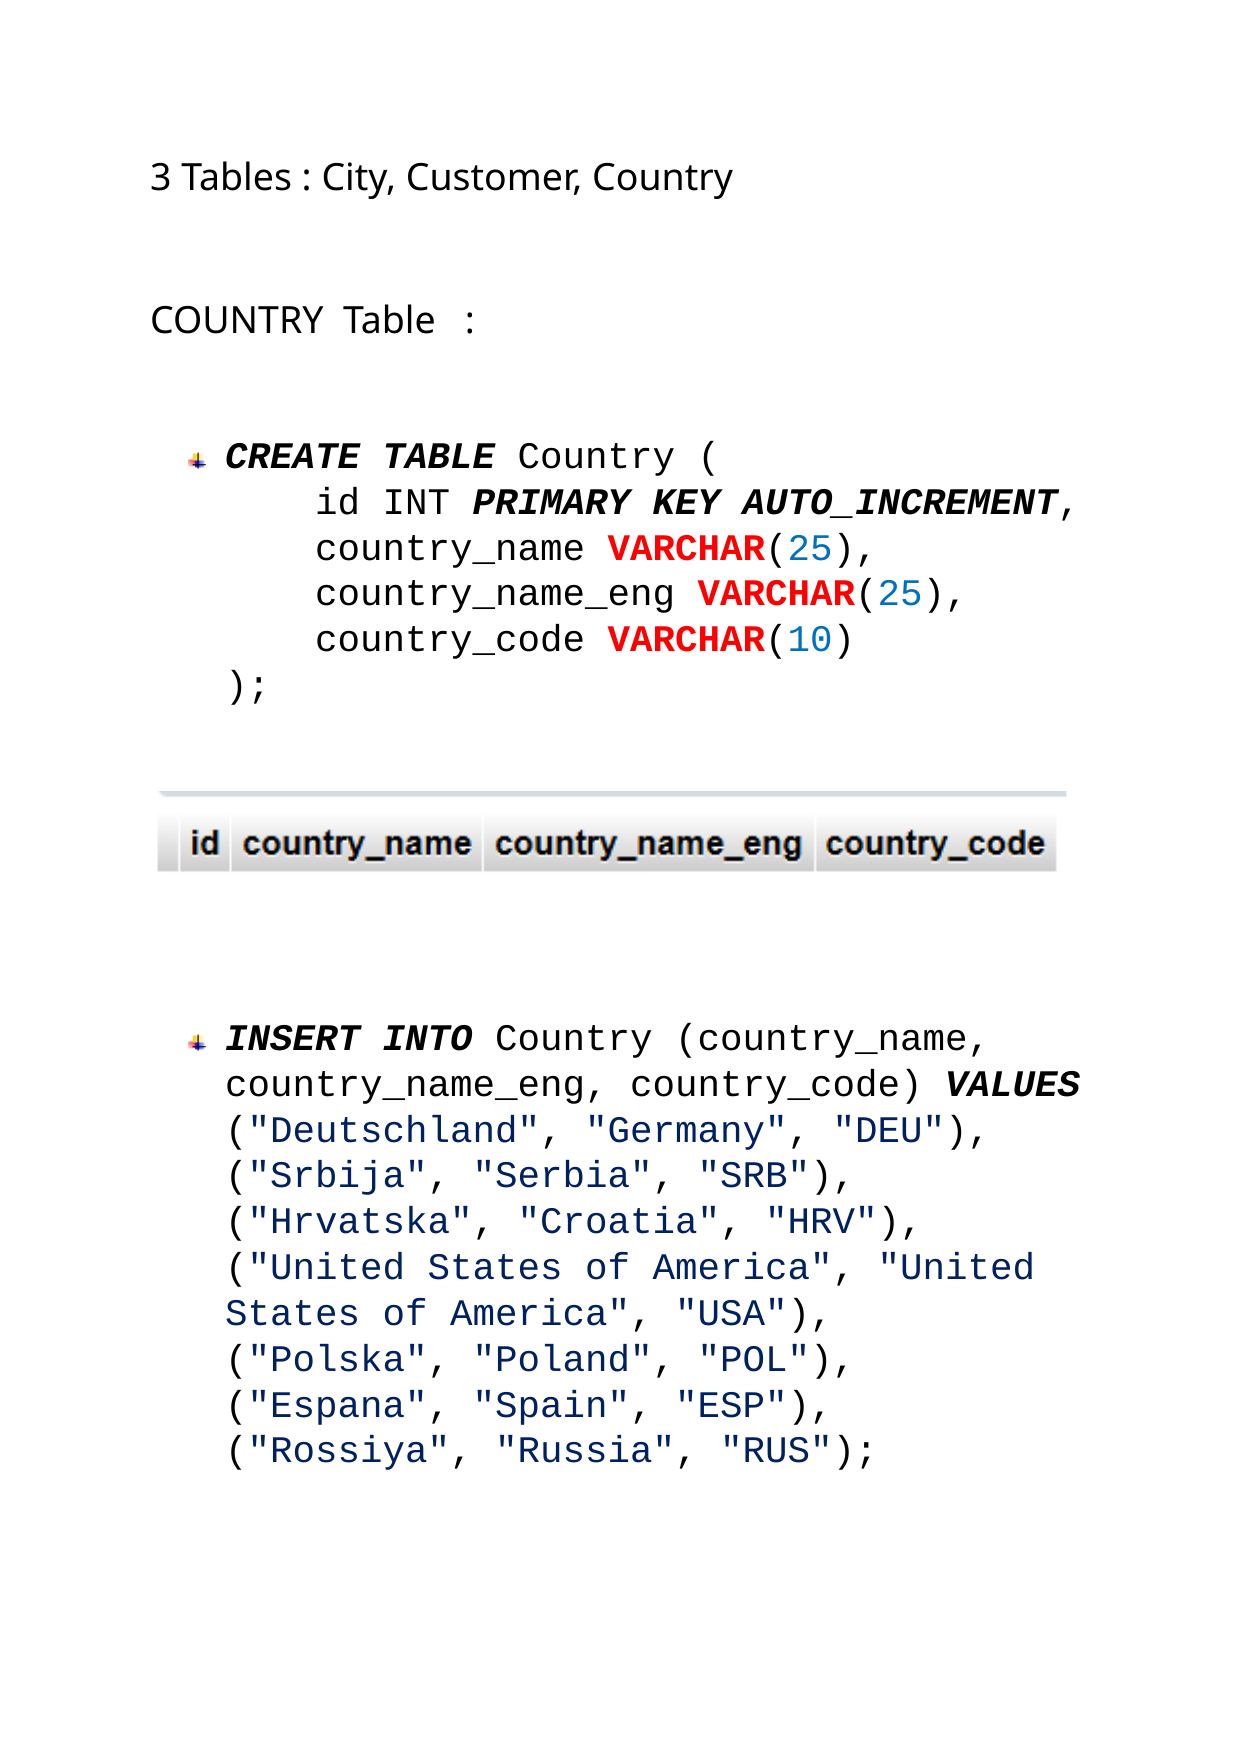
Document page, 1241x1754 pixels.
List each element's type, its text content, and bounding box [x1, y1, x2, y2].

list country_code VARCHAR(10) [225, 620, 1090, 663]
list country_name VARCHAR(25), [225, 529, 1090, 571]
list ("Deutschland", "Germany", "DEU"), [225, 1111, 1090, 1153]
list id INT PRIMARY KEY AUTO_INCREMENT, [225, 483, 1090, 525]
list INSERT INTO Country (country_name, country_name_eng, country_code) VALUES [187, 1019, 1090, 1107]
list ("United States of America", "United States of America", "USA"), [225, 1248, 1090, 1337]
list ("Polska", "Poland", "POL"), [225, 1340, 1090, 1382]
list ("Srbija", "Serbia", "SRB"), [225, 1157, 1090, 1199]
list ("Rossiya", "Russia", "RUS"); [225, 1432, 1090, 1474]
picture [188, 1033, 206, 1051]
list ("Espana", "Spain", "ESP"), [225, 1386, 1090, 1428]
text COUNTRY Table : [150, 293, 1090, 344]
picture [188, 451, 206, 469]
text 3 Tables : City, Customer, Country [150, 150, 1090, 201]
picture [150, 791, 1067, 876]
list CREATE TABLE Country ( [187, 437, 1090, 479]
list ); [225, 666, 1090, 709]
list country_name_eng VARCHAR(25), [225, 574, 1090, 617]
list ("Hrvatska", "Croatia", "HRV"), [225, 1202, 1090, 1245]
